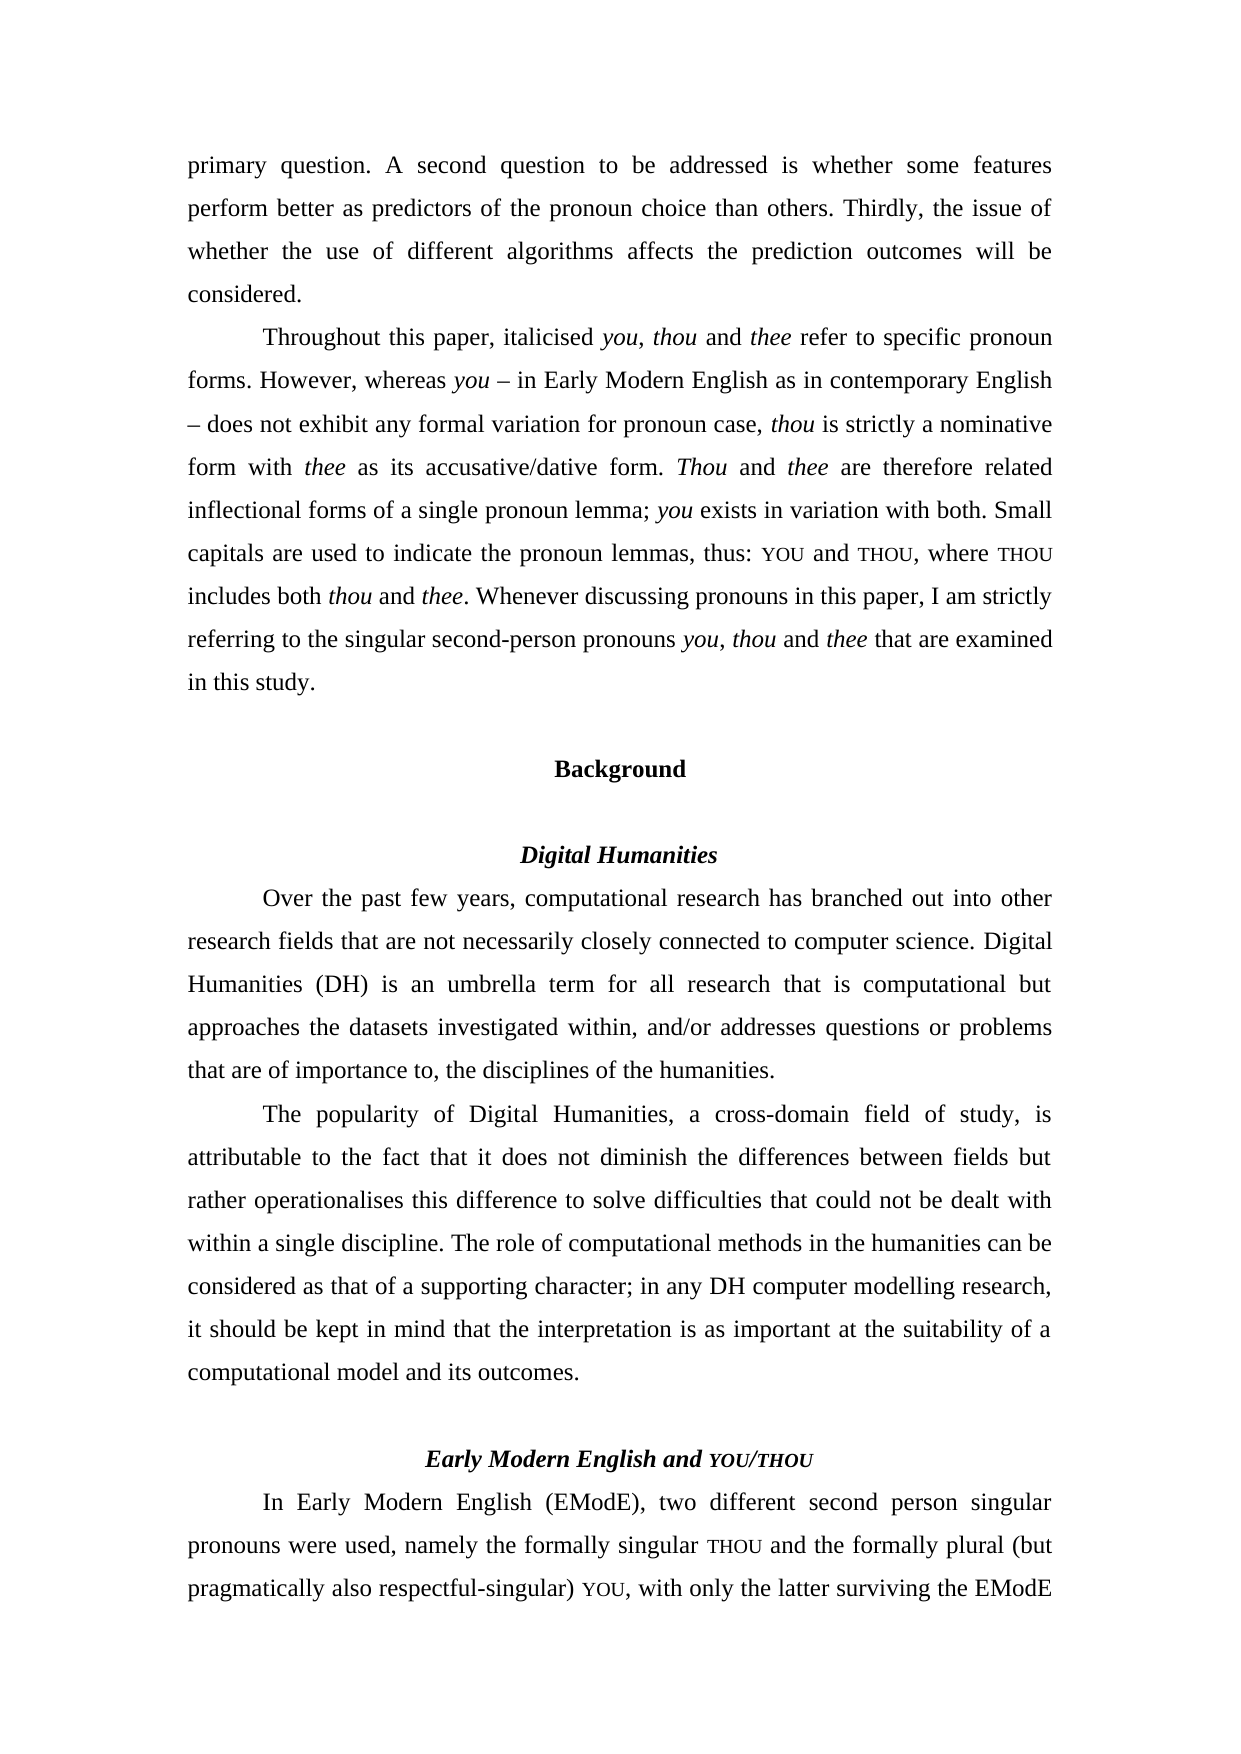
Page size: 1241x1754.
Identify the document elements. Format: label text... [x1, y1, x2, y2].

text Background [187, 754, 1053, 782]
text Early Modern English and you/thou [187, 1444, 1053, 1472]
text Digital Humanities [187, 840, 1053, 869]
text Over the past few years, computational research has branched out into other research fields that are not necessarily closely connected to computer science. Digital Humanities (DH) is an umbrella term for all research that is computational but approaches the datasets investigated within, and/or addresses questions or problems that are of importance to, the disciplines of the humanities. [187, 883, 1053, 1084]
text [187, 150, 1053, 308]
text The popularity of Digital Humanities, a cross-domain field of study, is attributable to the fact that it does not diminish the differences between fields but rather operationalises this difference to solve difficulties that could not be dealt with within a single discipline. The role of computational methods in the humanities can be considered as that of a supporting character; in any DH computer modelling research, it should be kept in mind that the interpretation is as important at the suitability of a computational model and its outcomes. [187, 1099, 1053, 1386]
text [187, 1487, 1053, 1602]
text Throughout this paper, italicised you, thou and thee refer to specific pronoun forms. However, whereas you – in Early Modern English as in contemporary English – does not exhibit any formal variation for pronoun case, thou is strictly a nominative form with thee as its accusative/dative form. Thou and thee are therefore related inflectional forms of a single pronoun lemma; you exists in variation with both. Small capitals are used to indicate the pronoun lemmas, thus: you and thou, where thou includes both thou and thee. Whenever discussing pronouns in this paper, I am strictly referring to the singular second-person pronouns you, thou and thee that are examined in this study. [187, 322, 1053, 696]
